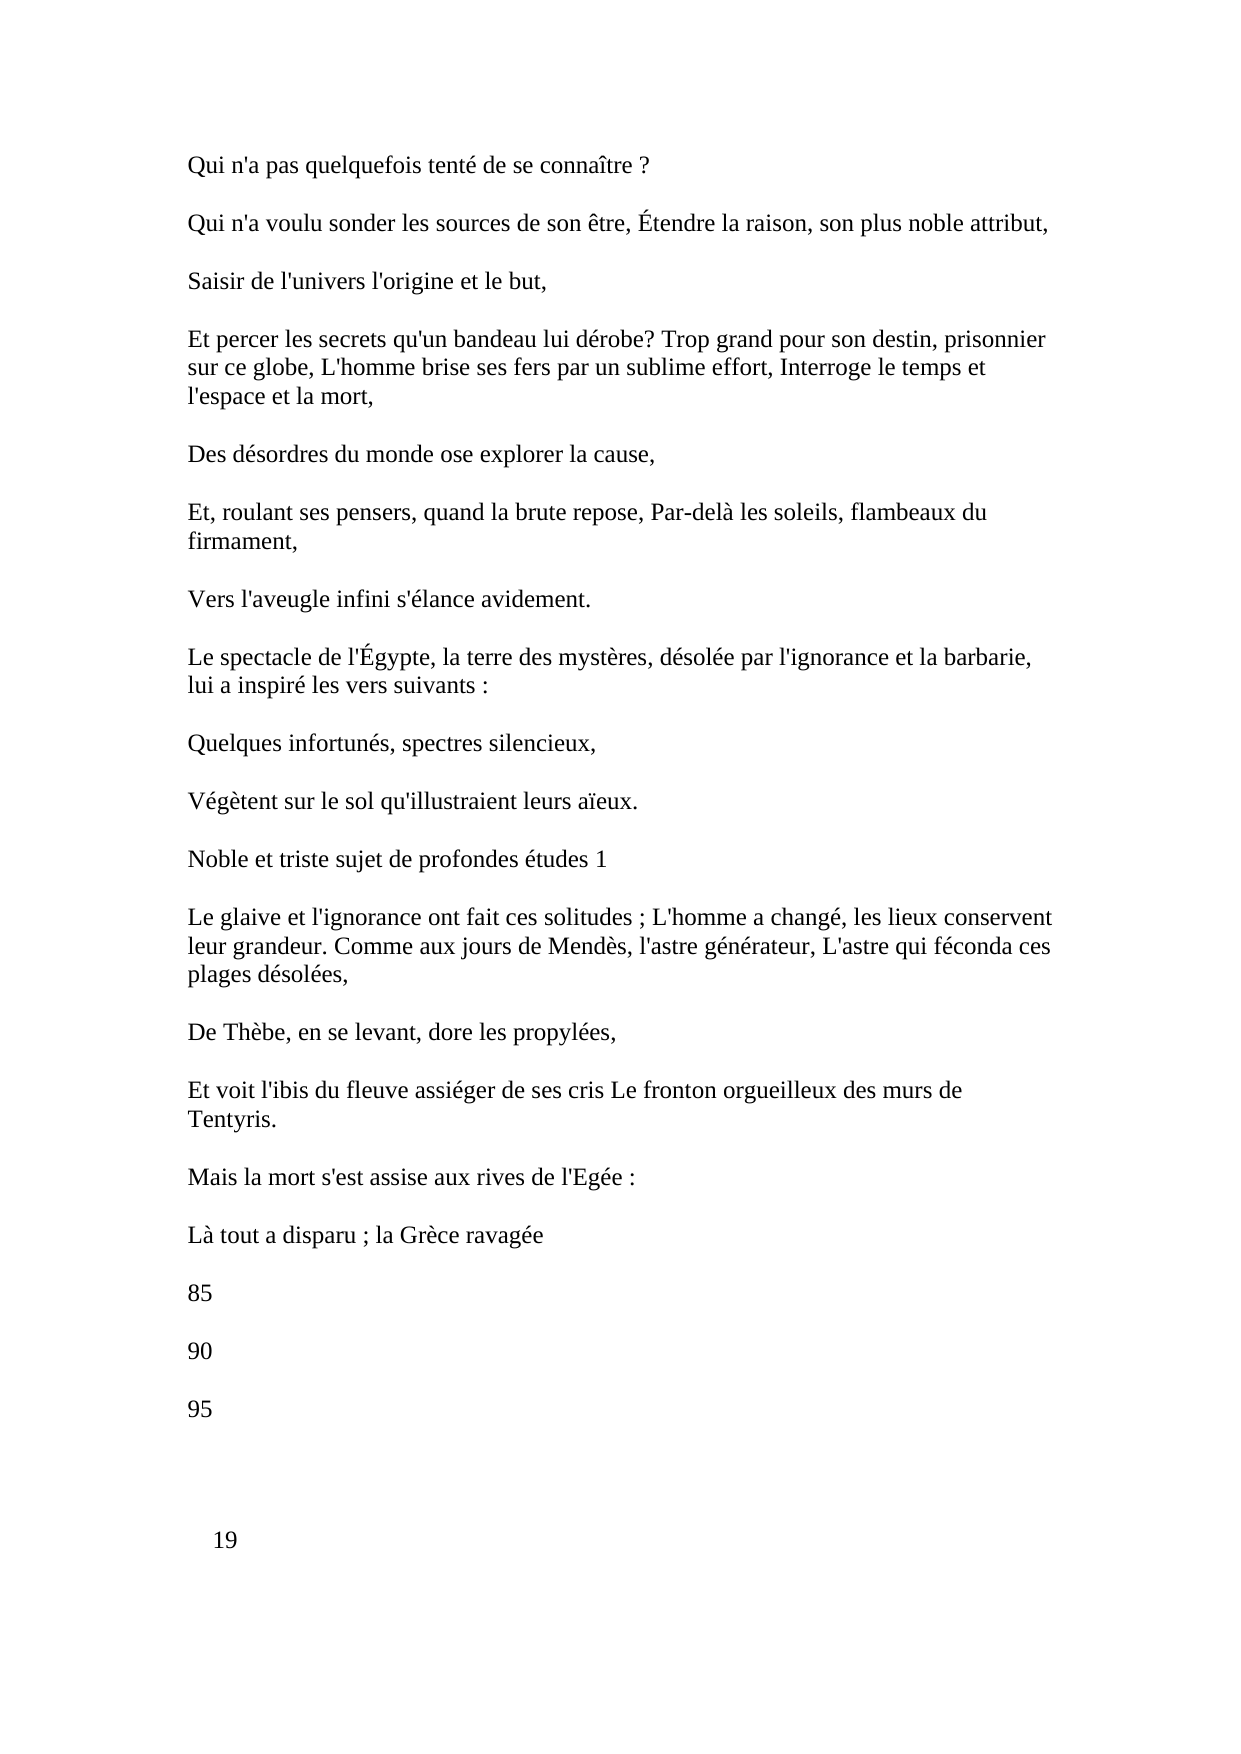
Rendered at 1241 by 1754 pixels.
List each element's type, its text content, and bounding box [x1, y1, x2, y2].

text Des désordres du monde ose explorer la cause, [187, 439, 1053, 468]
text 85 [187, 1278, 1053, 1307]
text Qui n'a pas quelquefois tenté de se connaître ? [187, 150, 1053, 179]
text Le spectacle de l'Égypte, la terre des mystères, désolée par l'ignorance et la barbarie, lui a inspiré les vers suivants : [187, 642, 1053, 699]
text 90 [187, 1336, 1053, 1364]
text De Thèbe, en se levant, dore les propylées, [187, 1017, 1053, 1046]
text Quelques infortunés, spectres silencieux, [187, 728, 1053, 757]
text Saisir de l'univers l'origine et le but, [187, 266, 1053, 294]
text Noble et triste sujet de profondes études 1 [187, 844, 1053, 873]
text Mais la mort s'est assise aux rives de l'Egée : [187, 1162, 1053, 1191]
text Le glaive et l'ignorance ont fait ces solitudes ; L'homme a changé, les lieux conservent leur grandeur. Comme aux jours de Mendès, l'astre générateur, L'astre qui féconda ces plages désolées, [187, 902, 1053, 988]
text Vers l'aveugle infini s'élance avidement. [187, 584, 1053, 612]
text Et percer les secrets qu'un bandeau lui dérobe? Trop grand pour son destin, prisonnier sur ce globe, L'homme brise ses fers par un sublime effort, Interroge le temps et l'espace et la mort, [187, 324, 1053, 410]
text Et, roulant ses pensers, quand la brute repose, Par-delà les soleils, flambeaux du firmament, [187, 497, 1053, 554]
text Et voit l'ibis du fleuve assiéger de ses cris Le fronton orgueilleux des murs de Tentyris. [187, 1075, 1053, 1133]
text Végètent sur le sol qu'illustraient leurs aïeux. [187, 786, 1053, 815]
text Là tout a disparu ; la Grèce ravagée [187, 1220, 1053, 1249]
text 95 [187, 1394, 1053, 1422]
text Qui n'a voulu sonder les sources de son être, Étendre la raison, son plus noble attribut, [187, 208, 1053, 237]
